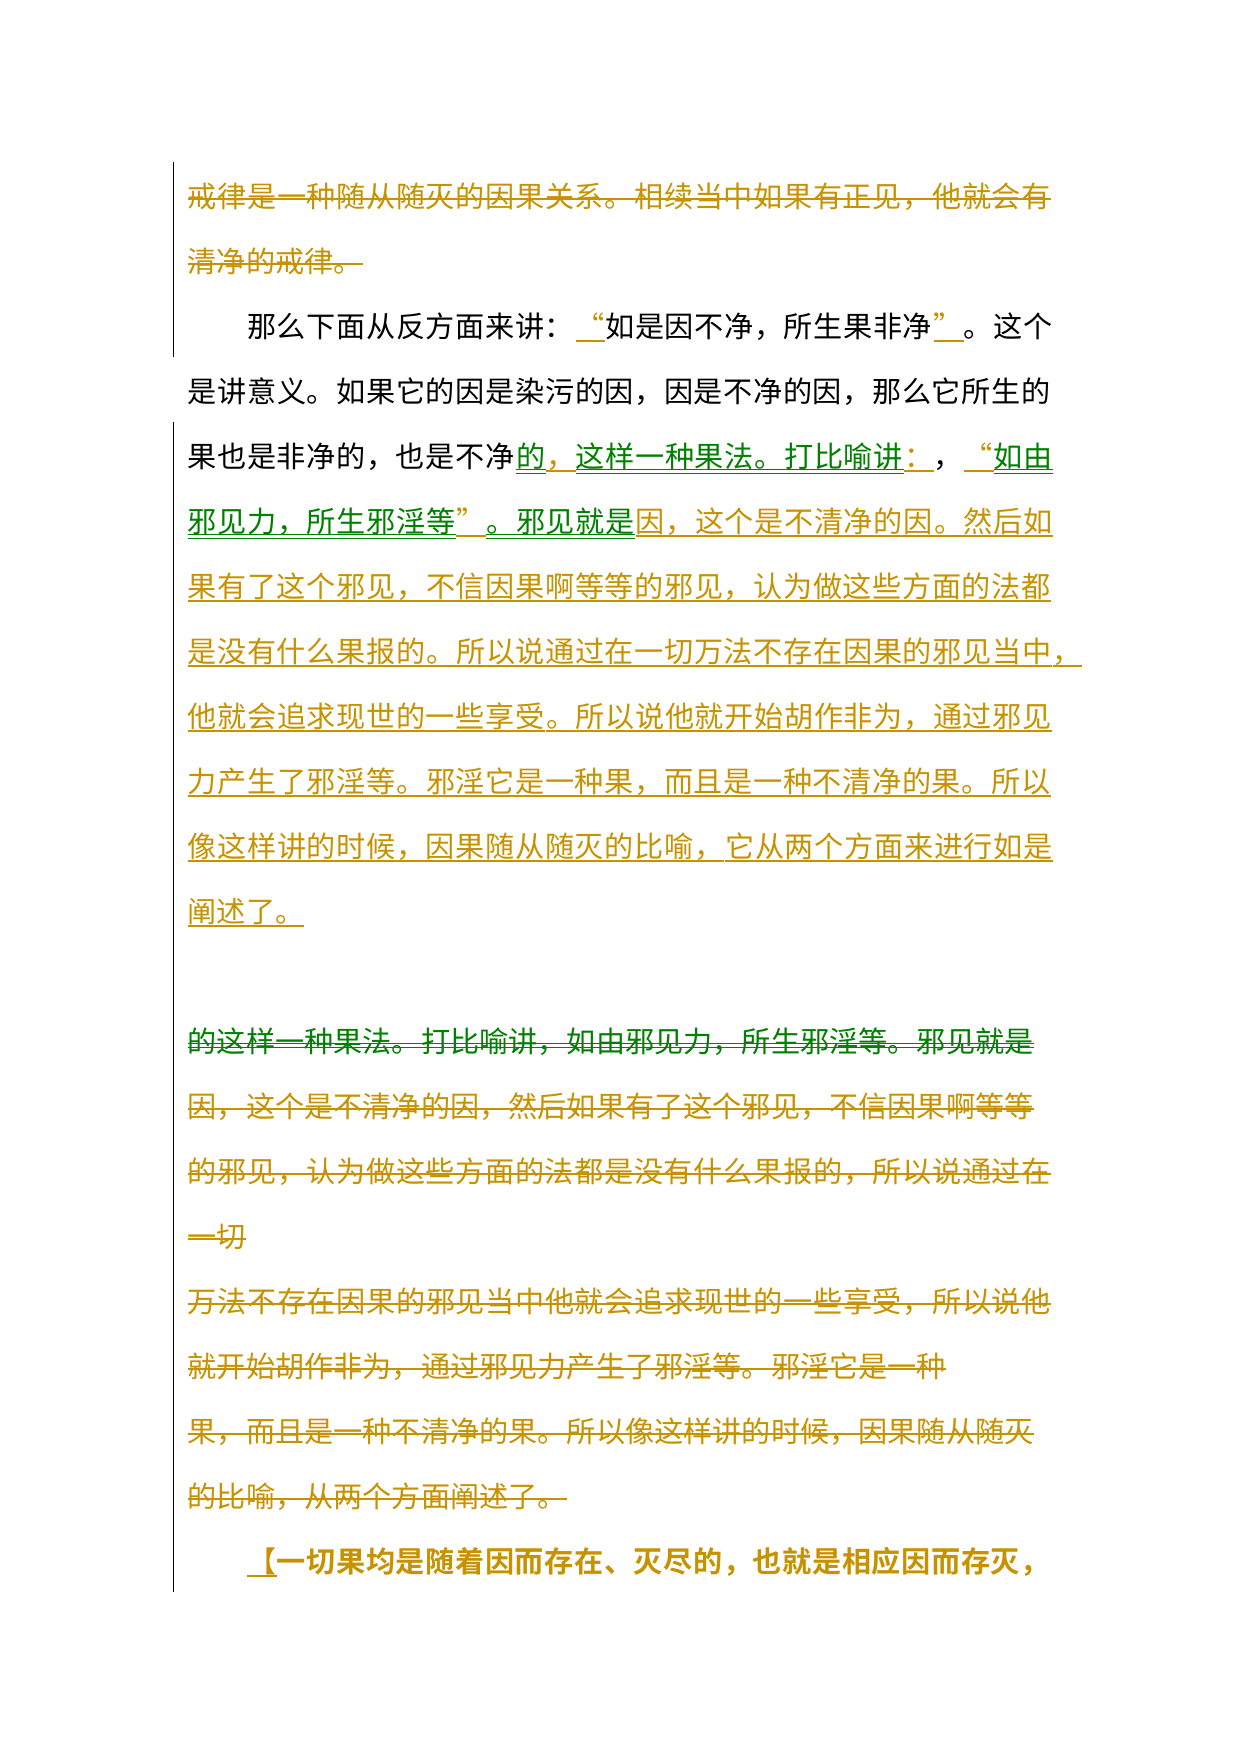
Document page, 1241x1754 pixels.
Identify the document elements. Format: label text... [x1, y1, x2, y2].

text 那么下面从反方面来讲：如是因不净，所生果非净。这个是讲意义。如果它的因是染污的因，因是不净的因，那么它所生的果也是非净的，也是不净 [187, 666, 1053, 942]
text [187, 1527, 1053, 1592]
text 那么下面从反方面来讲：如是因不净，所生果非净。这个是讲意义。如果它的因是染污的因，因是不净的因，那么它所生的果也是非净的，也是不净 [187, 292, 1053, 665]
